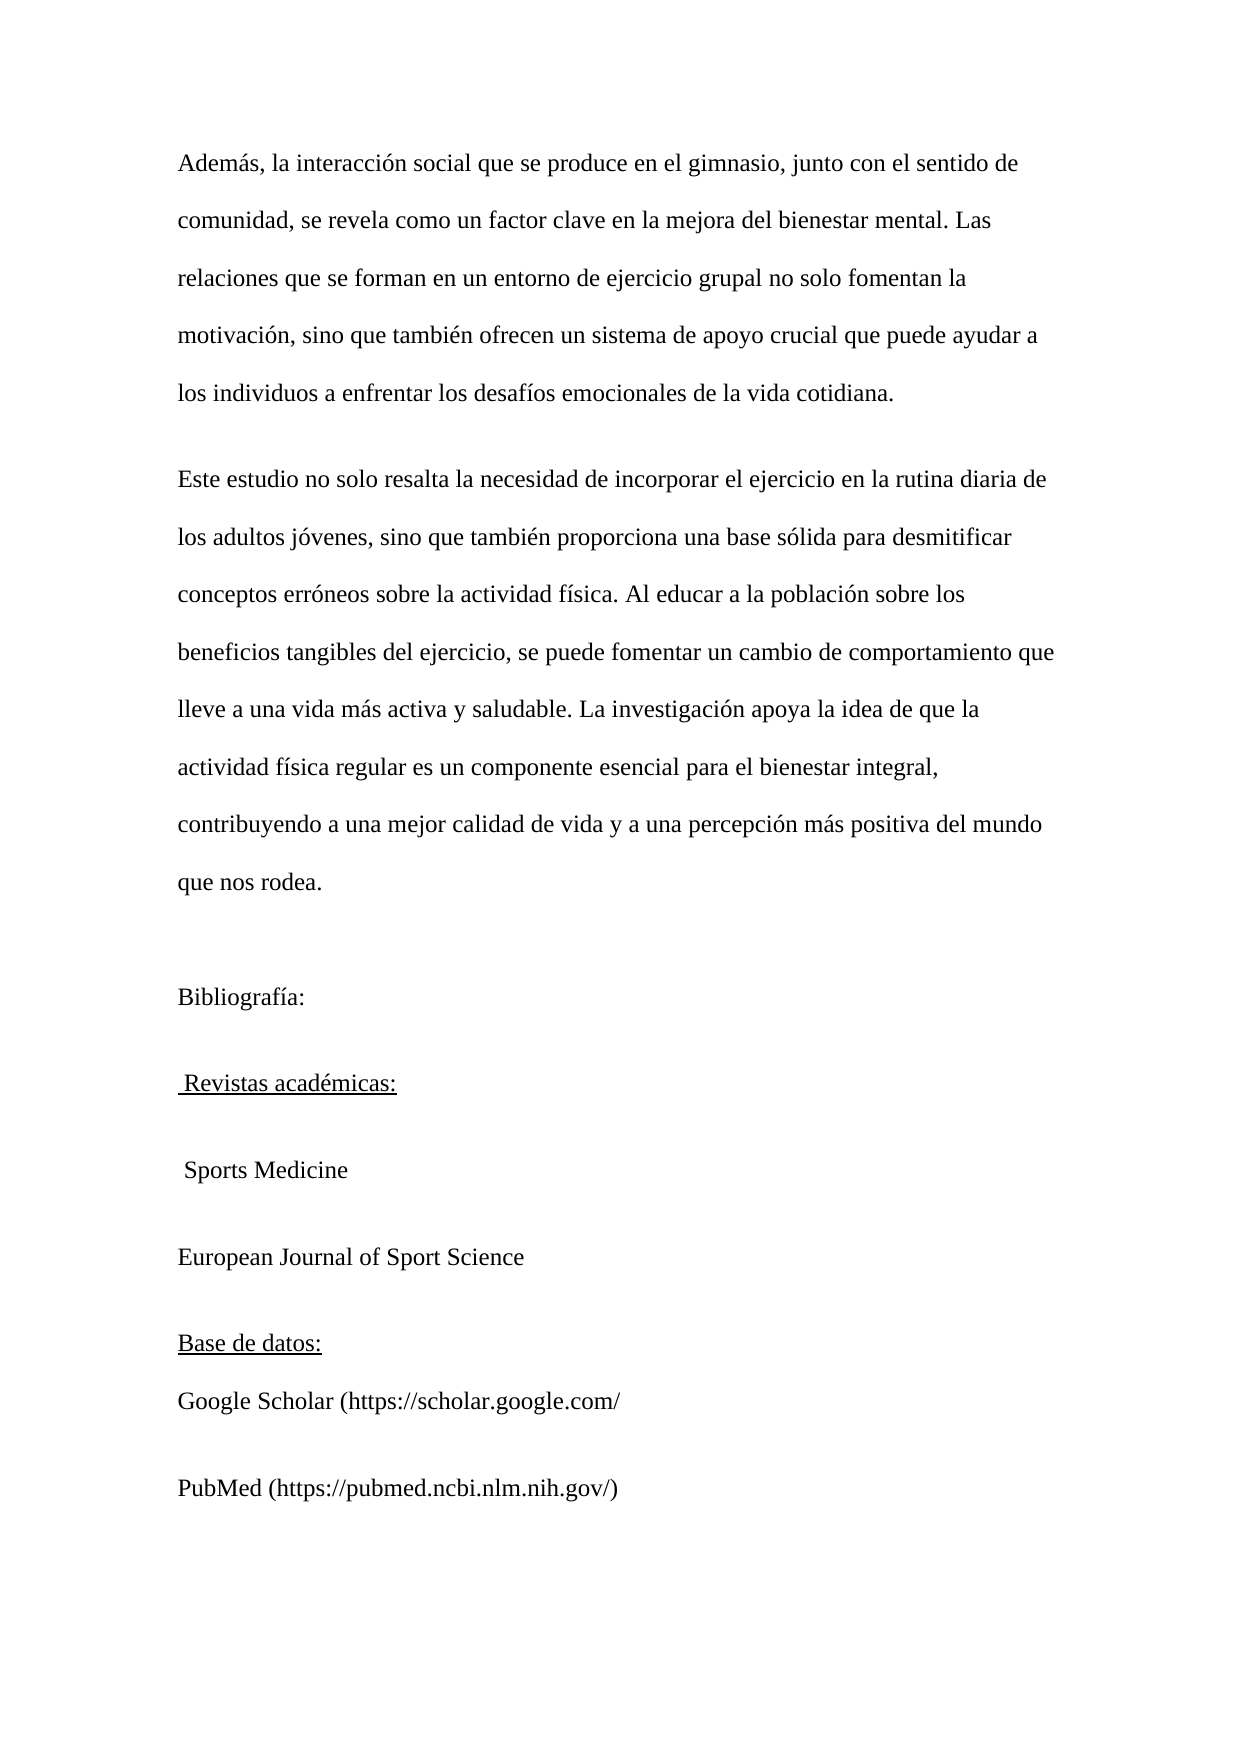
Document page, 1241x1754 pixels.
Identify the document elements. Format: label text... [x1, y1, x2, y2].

text Este estudio no solo resalta la necesidad de incorporar el ejercicio en la rutina diaria de los adultos jóvenes, sino que también proporciona una base sólida para desmitificar conceptos erróneos sobre la actividad física. Al educar a la población sobre los beneficios tangibles del ejercicio, se puede fomentar un cambio de comportamiento que lleve a una vida más activa y saludable. La investigación apoya la idea de que la actividad física regular es un componente esencial para el bienestar integral, contribuyendo a una mejor calidad de vida y a una percepción más positiva del mundo que nos rodea. Bibliografía: [177, 464, 1063, 1011]
text Sports Medicine [177, 1155, 1063, 1184]
text Revistas académicas: [177, 1068, 1063, 1097]
text European Journal of Sport Science [177, 1242, 1063, 1271]
text PubMed (https://pubmed.ncbi.nlm.nih.gov/) [177, 1473, 1063, 1501]
text Base de datos: Google Scholar (https://scholar.google.com/ [177, 1328, 1063, 1415]
text Además, la interacción social que se produce en el gimnasio, junto con el sentido de comunidad, se revela como un factor clave en la mejora del bienestar mental. Las relaciones que se forman en un entorno de ejercicio grupal no solo fomentan la motivación, sino que también ofrecen un sistema de apoyo crucial que puede ayudar a los individuos a enfrentar los desafíos emocionales de la vida cotidiana. [177, 148, 1063, 406]
